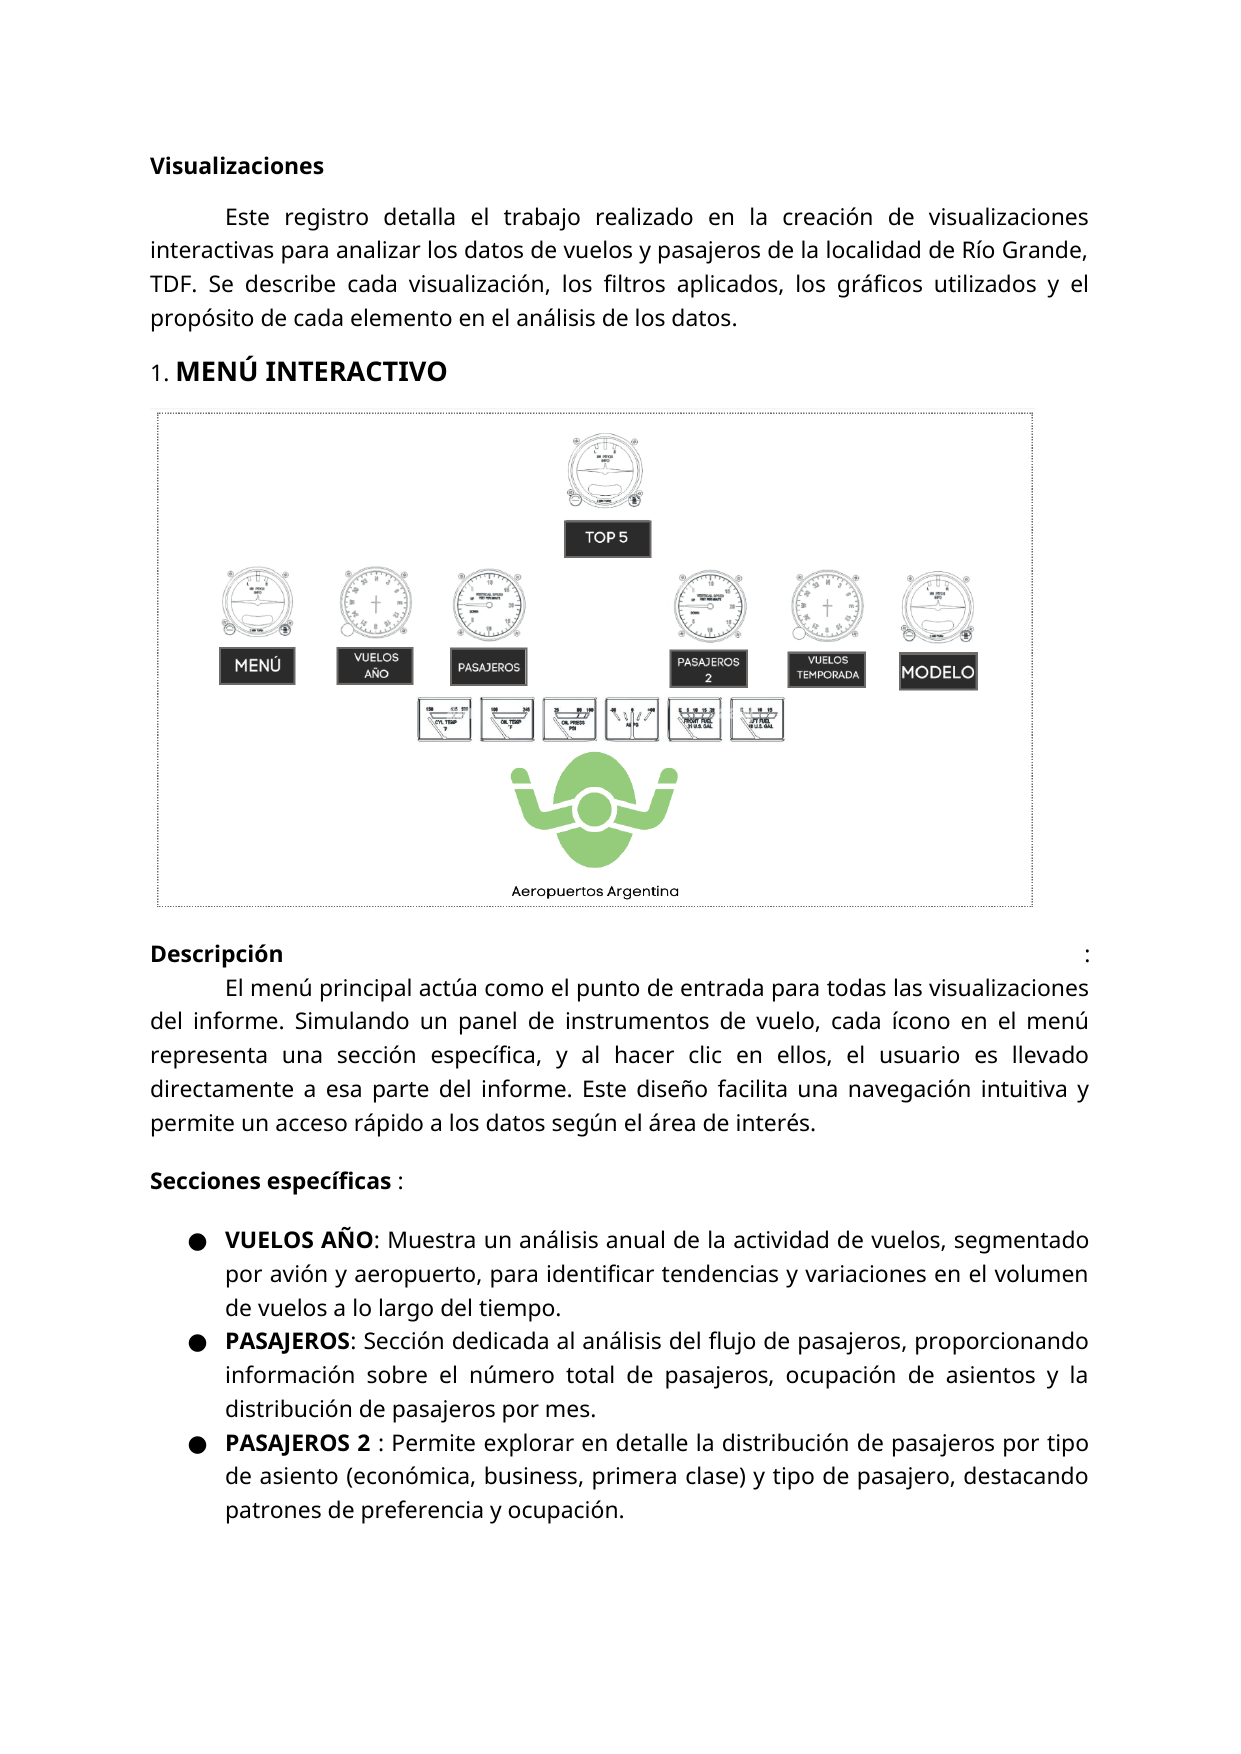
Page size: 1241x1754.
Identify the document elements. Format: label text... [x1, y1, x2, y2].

list VUELOS AÑO: Muestra un análisis anual de la actividad de vuelos, segmentado por avión y aeropuerto, para identificar tendencias y variaciones en el volumen de vuelos a lo largo del tiempo. [187, 1224, 1090, 1323]
picture [150, 408, 1036, 911]
text Secciones específicas : [150, 1165, 1090, 1196]
text Visualizaciones [150, 150, 1090, 181]
text Descripción : El menú principal actúa como el punto de entrada para todas las visualizaciones del informe. Simulando un panel de instrumentos de vuelo, cada ícono en el menú representa una sección específica, y al hacer clic en ellos, el usuario es llevado directamente a esa parte del informe. Este diseño facilita una navegación intuitiva y permite un acceso rápido a los datos según el área de interés. [150, 938, 1090, 1138]
list PASAJEROS: Sección dedicada al análisis del flujo de pasajeros, proporcionando información sobre el número total de pasajeros, ocupación de asientos y la distribución de pasajeros por mes. [187, 1325, 1090, 1424]
text Este registro detalla el trabajo realizado en la creación de visualizaciones interactivas para analizar los datos de vuelos y pasajeros de la localidad de Río Grande, TDF. Se describe cada visualización, los filtros aplicados, los gráficos utilizados y el propósito de cada elemento en el análisis de los datos. [150, 200, 1090, 333]
text 1. MENÚ INTERACTIVO [150, 352, 1090, 389]
list PASAJEROS 2 : Permite explorar en detalle la distribución de pasajeros por tipo de asiento (económica, business, primera clase) y tipo de pasajero, destacando patrones de preferencia y ocupación. [187, 1426, 1090, 1525]
